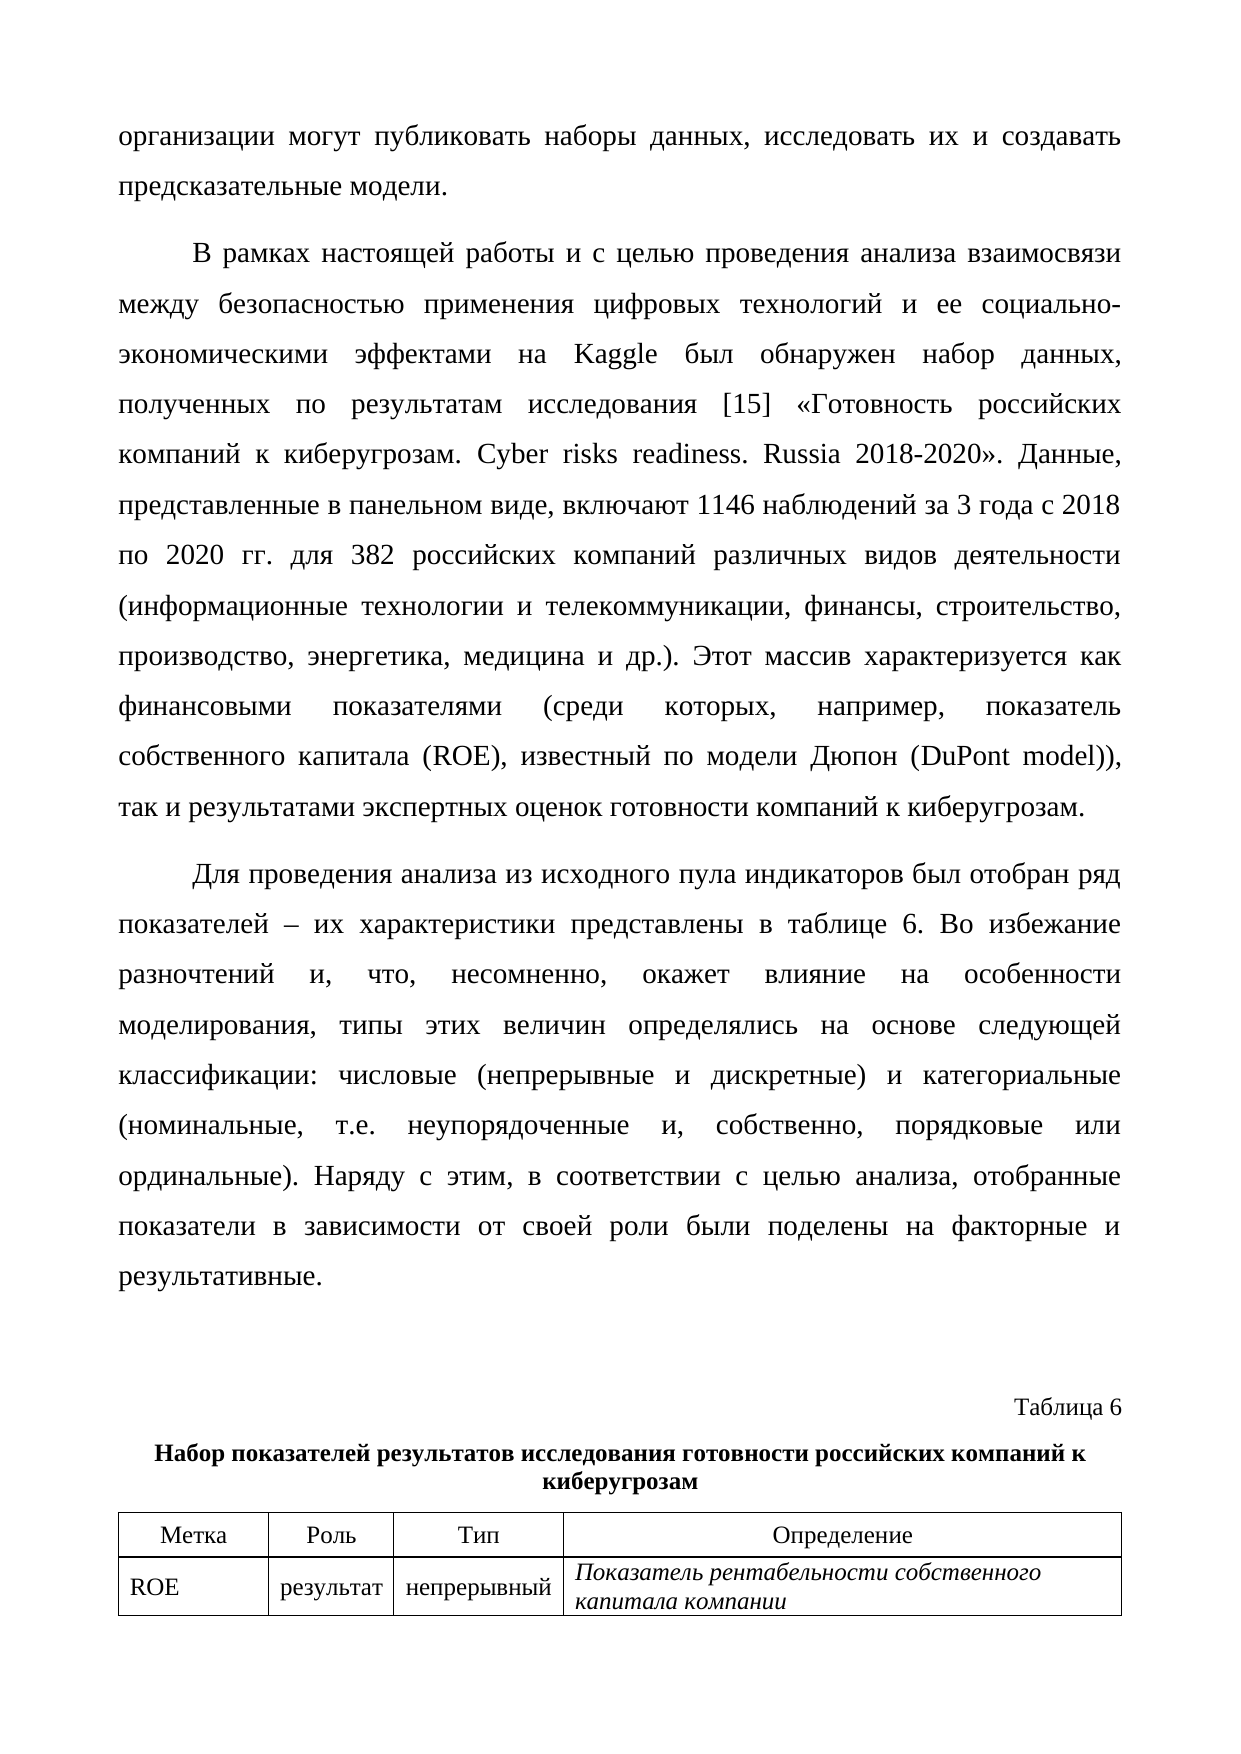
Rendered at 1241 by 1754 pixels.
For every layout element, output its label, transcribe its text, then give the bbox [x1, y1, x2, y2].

table_cell результат [269, 1558, 393, 1615]
table_header Определение [564, 1513, 1121, 1556]
table_header Тип [394, 1513, 563, 1556]
text Таблица 6 [118, 1392, 1122, 1421]
text Набор показателей результатов исследования готовности российских компаний к киберугрозам [118, 1438, 1122, 1495]
text В рамках настоящей работы и с целью проведения анализа взаимосвязи между безопасностью применения цифровых технологий и ее социально-экономическими эффектами на Kaggle был обнаружен набор данных, полученных по результатам исследования [15] «Готовность российских компаний к киберугрозам. Cyber risks readiness. Russia 2018-2020». Данные, представленные в панельном виде, включают 1146 наблюдений за 3 года с 2018 по 2020 гг. для 382 российских компаний различных видов деятельности (информационные технологии и телекоммуникации, финансы, строительство, производство, энергетика, медицина и др.). Этот массив характеризуется как финансовыми показателями (среди которых, например, показатель собственного капитала (ROE), известный по модели Дюпон (DuPont model)), так и результатами экспертных оценок готовности компаний к киберугрозам. [118, 235, 1122, 822]
table_cell непрерывный [394, 1558, 563, 1615]
table_cell Показатель рентабельности собственного капитала компании [564, 1558, 1121, 1615]
table_header Метка [119, 1513, 268, 1556]
table_header Роль [269, 1513, 393, 1556]
table_cell ROE [119, 1558, 268, 1615]
text Для проведения анализа из исходного пула индикаторов был отобран ряд показателей – их характеристики представлены в таблице 6. Во избежание разночтений и, что, несомненно, окажет влияние на особенности моделирования, типы этих величин определялись на основе следующей классификации: числовые (непрерывные и дискретные) и категориальные (номинальные, т.е. неупорядоченные и, собственно, порядковые или ординальные). Наряду с этим, в соответствии с целью анализа, отобранные показатели в зависимости от своей роли были поделены на факторные и результативные. [118, 856, 1122, 1292]
